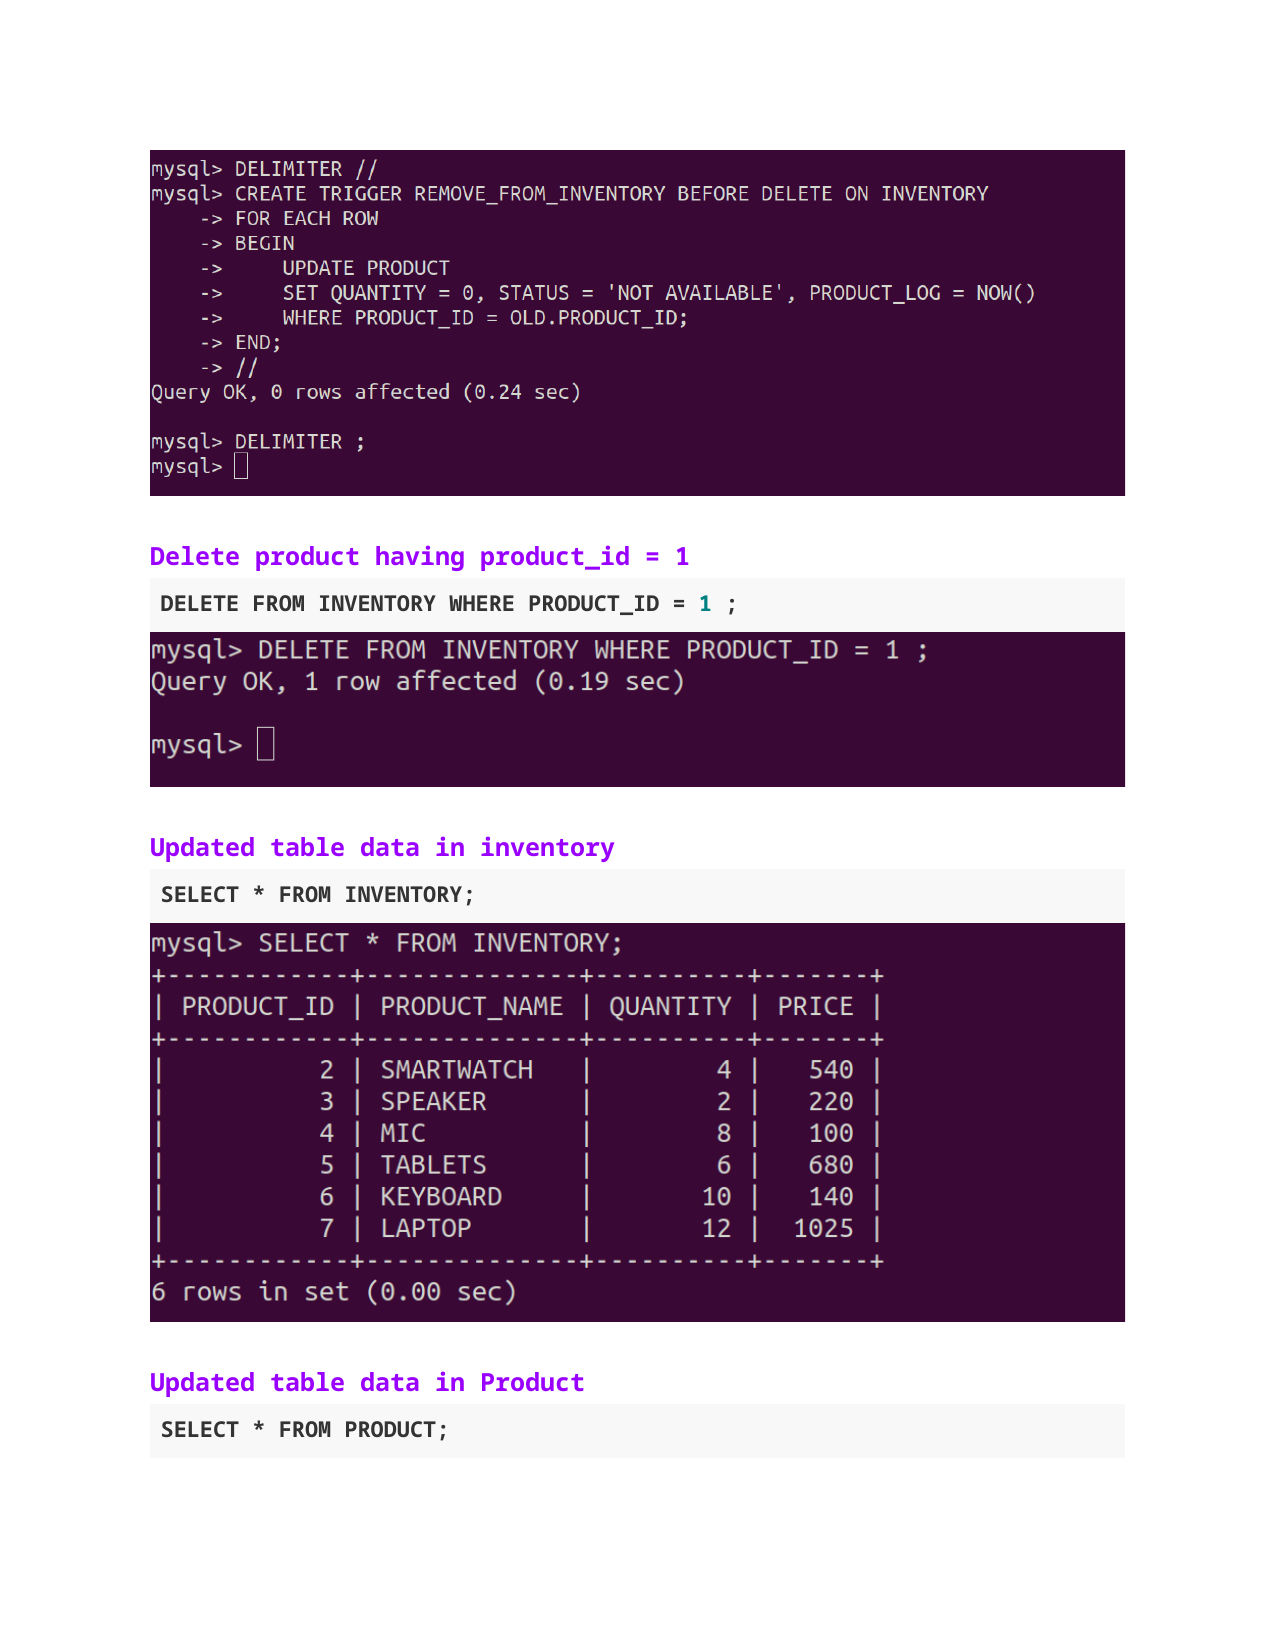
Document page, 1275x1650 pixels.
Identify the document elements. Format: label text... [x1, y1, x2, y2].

table_header SELECT * FROM INVENTORY; [150, 869, 1125, 923]
text Updated table data in inventory [150, 830, 1125, 864]
text Delete product having product_id = 1 [150, 539, 1125, 573]
text Updated table data in Product [150, 1364, 1125, 1398]
picture [150, 150, 1125, 496]
table_header DELETE FROM INVENTORY WHERE PRODUCT_ID = 1 ; [150, 578, 1125, 632]
table_header SELECT * FROM PRODUCT; [150, 1404, 1125, 1458]
picture [150, 632, 1125, 787]
picture [150, 923, 1125, 1322]
